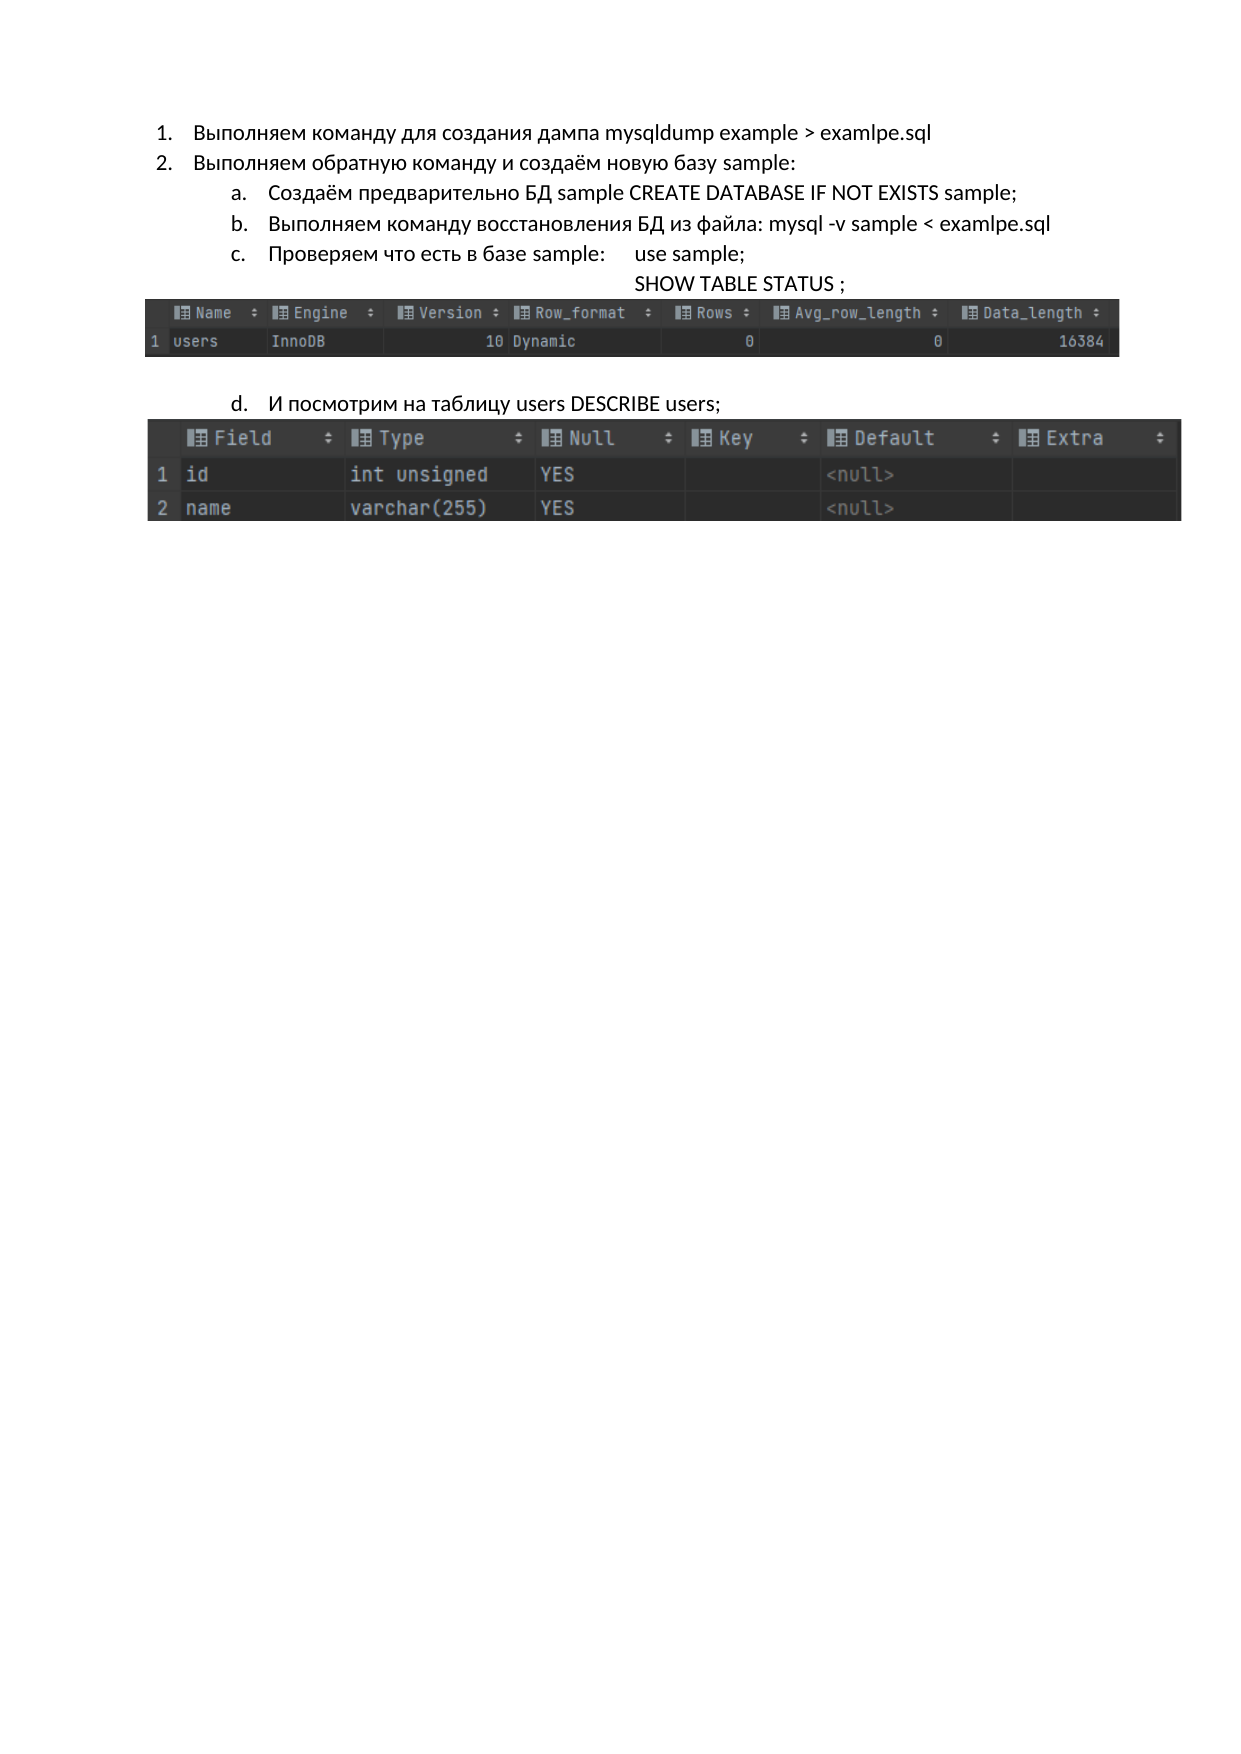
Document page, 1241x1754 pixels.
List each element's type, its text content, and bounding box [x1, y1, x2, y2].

list Создаём предварительно БД sample CREATE DATABASE IF NOT EXISTS sample; [231, 178, 1152, 207]
picture [145, 299, 1120, 357]
list И посмотрим на таблицу users DESCRIBE users; [231, 389, 1152, 417]
picture [147, 419, 1182, 521]
list Выполняем команду для создания дампа mysqldump example > examlpe.sql [156, 118, 1152, 146]
list Проверяем что есть в базе sample: use sample; [231, 239, 1152, 267]
list Выполняем команду восстановления БД из файла: mysql -v sample < examlpe.sql [231, 209, 1152, 237]
list Выполняем обратную команду и создаём новую базу sample: [156, 148, 1152, 176]
list SHOW TABLE STATUS ; [563, 269, 1152, 297]
